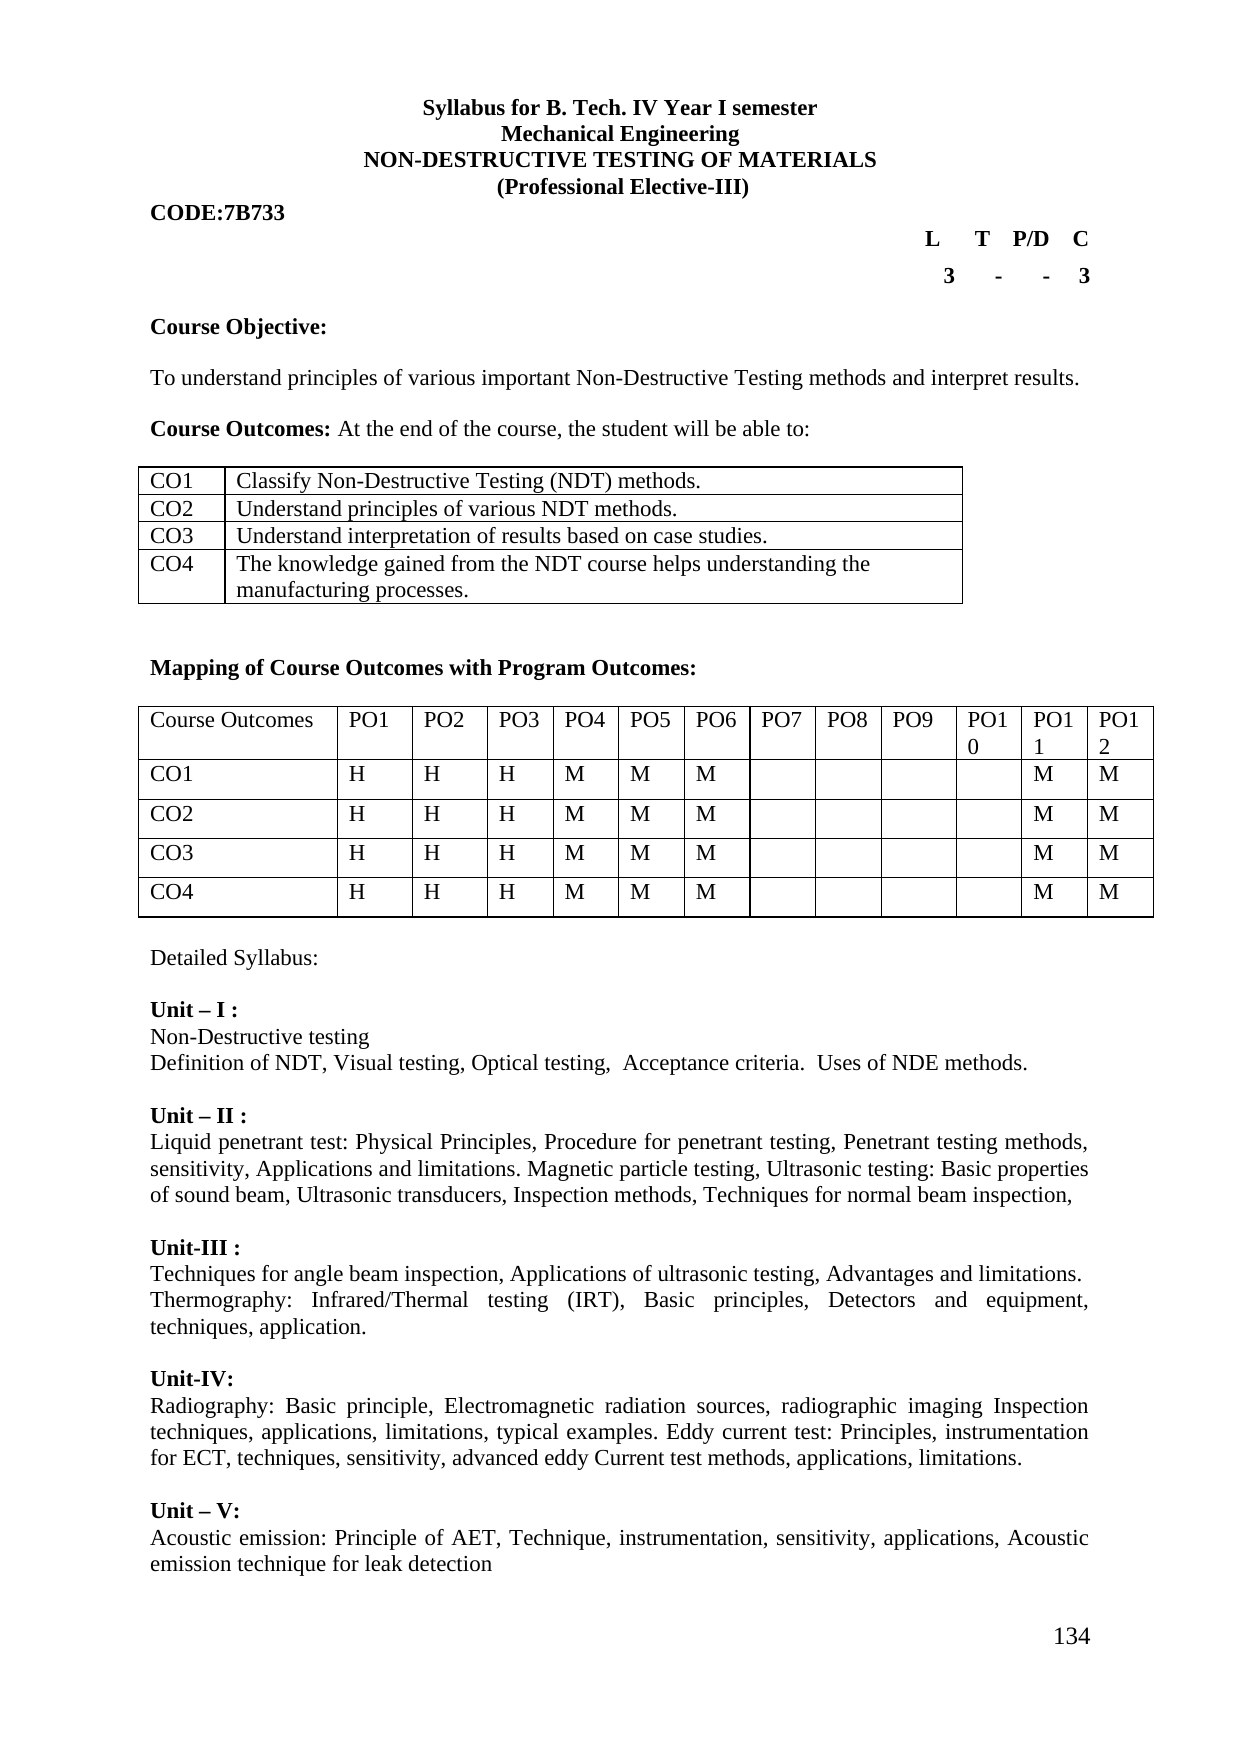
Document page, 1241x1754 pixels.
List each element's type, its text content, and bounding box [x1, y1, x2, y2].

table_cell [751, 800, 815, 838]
text Unit – I : [150, 996, 1090, 1023]
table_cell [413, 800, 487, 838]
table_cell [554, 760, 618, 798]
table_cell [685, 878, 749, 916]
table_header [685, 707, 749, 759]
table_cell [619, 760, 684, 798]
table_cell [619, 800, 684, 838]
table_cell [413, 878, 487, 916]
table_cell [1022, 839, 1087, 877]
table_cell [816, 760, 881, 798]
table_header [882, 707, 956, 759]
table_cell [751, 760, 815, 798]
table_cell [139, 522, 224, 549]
text To understand principles of various important Non-Destructive Testing methods and interpret results. [150, 364, 1090, 391]
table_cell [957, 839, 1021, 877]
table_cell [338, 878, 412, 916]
text Liquid penetrant test: Physical Principles, Procedure for penetrant testing, Penetrant testing methods, sensitivity, Applications and limitations. Magnetic particle testing, Ultrasonic testing: Basic properties of sound beam, Ultrasonic transducers, Inspection methods, Techniques for normal beam inspection, [150, 1128, 1090, 1207]
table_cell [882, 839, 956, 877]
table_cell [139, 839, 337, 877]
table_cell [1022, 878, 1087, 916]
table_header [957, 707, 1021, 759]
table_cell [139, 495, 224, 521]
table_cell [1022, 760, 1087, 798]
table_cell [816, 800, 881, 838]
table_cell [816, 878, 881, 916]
text Radiography: Basic principle, Electromagnetic radiation sources, radiographic imaging Inspection techniques, applications, limitations, typical examples. Eddy current test: Principles, instrumentation for ECT, techniques, sensitivity, advanced eddy Current test methods, applications, limitations. [150, 1392, 1090, 1471]
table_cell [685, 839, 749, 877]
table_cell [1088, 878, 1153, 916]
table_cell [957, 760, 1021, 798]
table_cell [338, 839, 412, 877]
text Unit-IV: [150, 1365, 1090, 1392]
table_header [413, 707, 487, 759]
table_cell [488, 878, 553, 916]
text Course Outcomes: At the end of the course, the student will be able to: [150, 415, 1090, 442]
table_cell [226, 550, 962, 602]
text Mechanical Engineering [150, 120, 1090, 146]
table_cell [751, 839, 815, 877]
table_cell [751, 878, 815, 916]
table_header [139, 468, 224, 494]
text Unit-III : [150, 1234, 1090, 1260]
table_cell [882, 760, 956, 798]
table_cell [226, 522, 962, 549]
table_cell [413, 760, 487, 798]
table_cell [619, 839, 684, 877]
text Course Objective: [150, 313, 1090, 340]
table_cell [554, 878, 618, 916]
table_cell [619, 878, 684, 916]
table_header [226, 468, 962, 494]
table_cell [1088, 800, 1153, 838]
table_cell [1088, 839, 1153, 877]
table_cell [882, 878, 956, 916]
text Techniques for angle beam inspection, Applications of ultrasonic testing, Advantages and limitations. [150, 1260, 1090, 1286]
text Definition of NDT, Visual testing, Optical testing, Acceptance criteria. Uses of NDE methods. [150, 1049, 1090, 1076]
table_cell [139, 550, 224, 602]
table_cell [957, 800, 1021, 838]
text Unit – V: [150, 1497, 1090, 1523]
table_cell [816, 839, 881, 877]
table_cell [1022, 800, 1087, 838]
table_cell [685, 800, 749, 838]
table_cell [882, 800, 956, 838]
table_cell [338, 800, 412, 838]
text Non-Destructive testing [150, 1023, 1090, 1049]
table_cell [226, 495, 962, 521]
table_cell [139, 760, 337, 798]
text Thermography: Infrared/Thermal testing (IRT), Basic principles, Detectors and equipment, techniques, application. [150, 1286, 1090, 1339]
text Syllabus for B. Tech. IV Year I semester [150, 94, 1090, 120]
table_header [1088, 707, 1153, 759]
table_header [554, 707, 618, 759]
text Mapping of Course Outcomes with Program Outcomes: [150, 654, 1090, 681]
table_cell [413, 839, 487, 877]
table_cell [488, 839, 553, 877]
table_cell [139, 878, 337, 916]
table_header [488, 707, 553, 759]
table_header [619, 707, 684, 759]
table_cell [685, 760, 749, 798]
text Acoustic emission: Principle of AET, Technique, instrumentation, sensitivity, applications, Acoustic emission technique for leak detection [150, 1523, 1090, 1576]
text NON-DESTRUCTIVE TESTING OF MATERIALS [150, 146, 1090, 173]
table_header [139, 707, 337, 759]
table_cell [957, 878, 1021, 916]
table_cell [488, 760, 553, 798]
text Detailed Syllabus: [150, 944, 1090, 970]
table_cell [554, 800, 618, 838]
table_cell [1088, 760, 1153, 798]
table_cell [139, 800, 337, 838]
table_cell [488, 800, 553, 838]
text CODE:7B733 [150, 199, 1090, 226]
text Unit – II : [150, 1102, 1090, 1128]
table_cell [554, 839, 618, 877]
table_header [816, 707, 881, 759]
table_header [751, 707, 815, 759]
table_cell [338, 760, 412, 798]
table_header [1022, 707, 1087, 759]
text 3 - - 3 [150, 262, 1090, 289]
text L T P/D C [150, 226, 1090, 252]
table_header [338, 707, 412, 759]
text (Professional Elective-III) [150, 173, 1090, 199]
